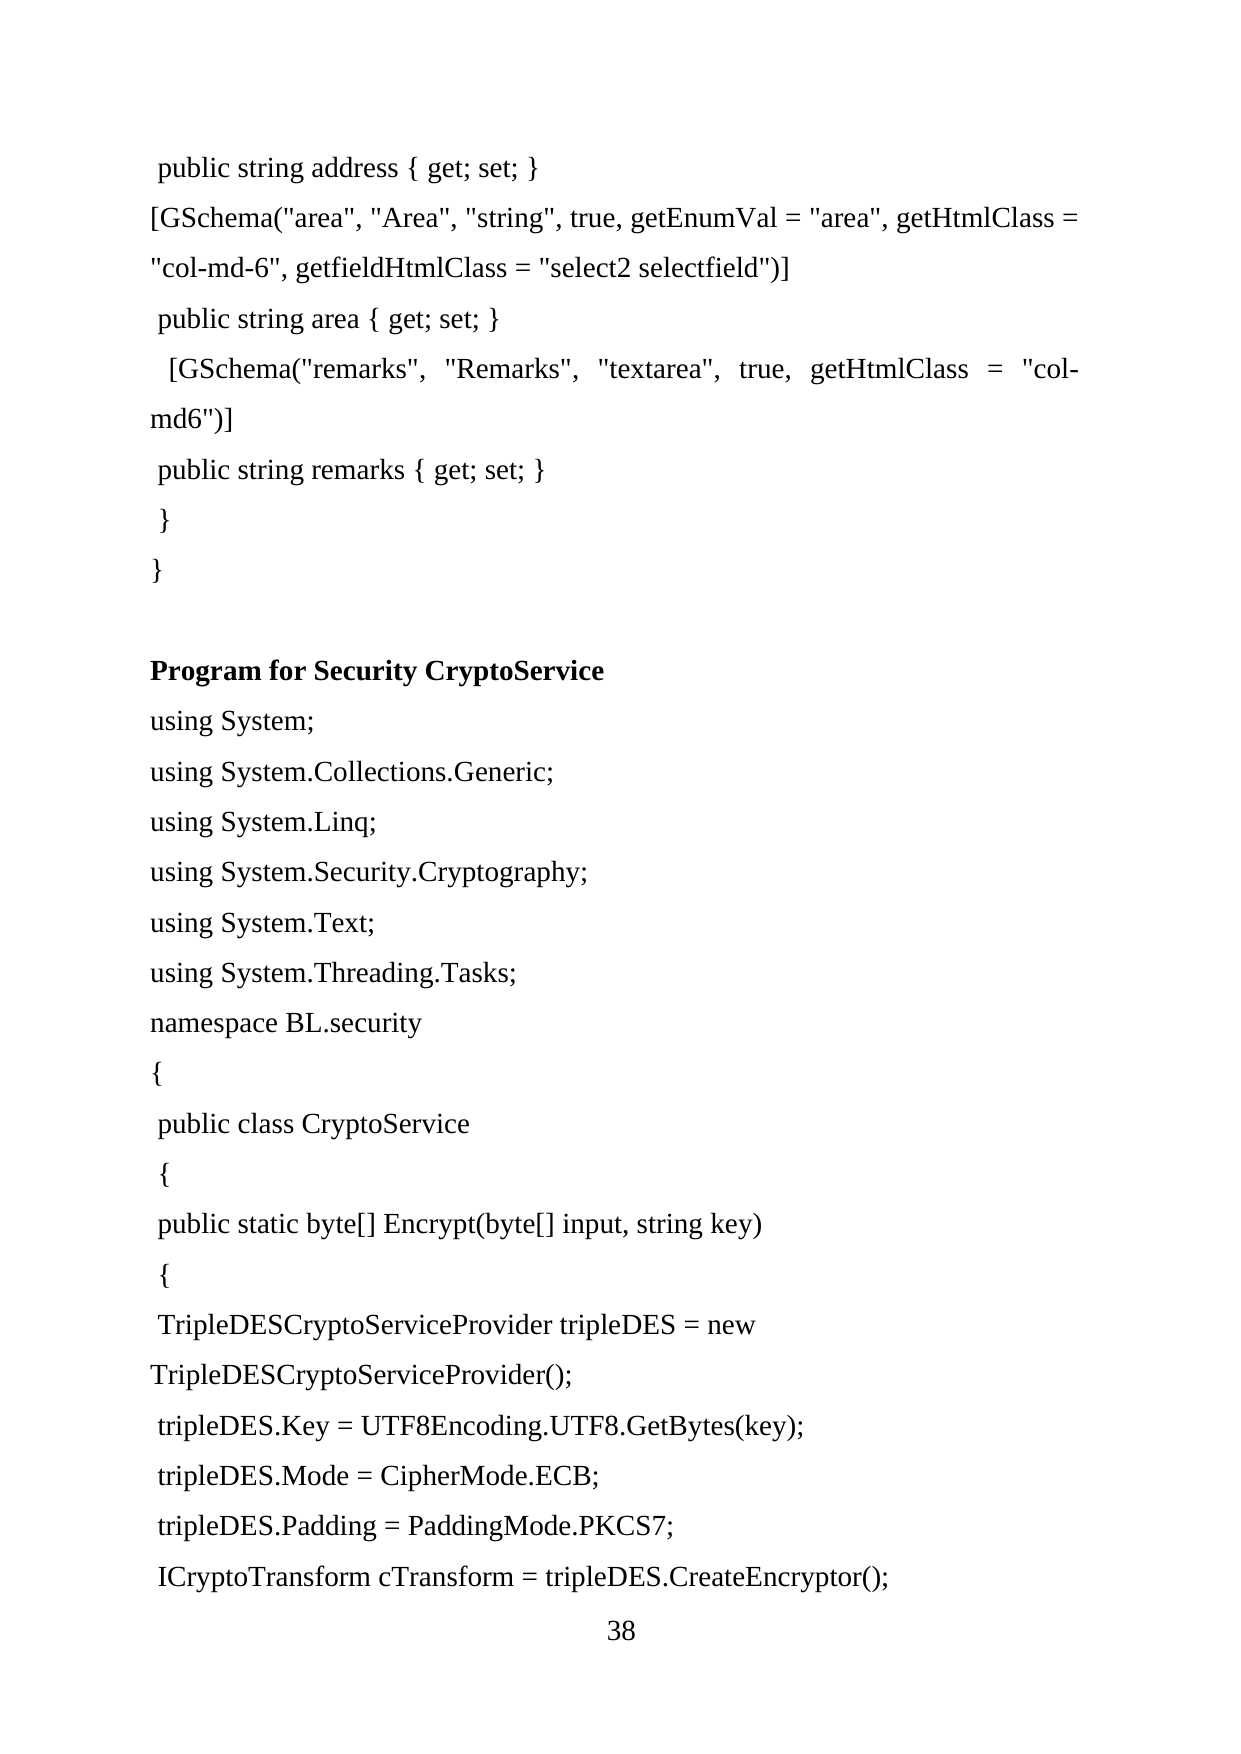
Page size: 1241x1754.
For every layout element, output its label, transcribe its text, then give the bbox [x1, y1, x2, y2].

list } [150, 502, 1080, 536]
list public string remarks { get; set; } [150, 452, 1080, 485]
list tripleDES.Padding = PaddingMode.PKCS7; [150, 1508, 1080, 1542]
list using System; [150, 703, 1080, 737]
list using System.Collections.Generic; [150, 754, 1080, 787]
list using System.Threading.Tasks; [150, 955, 1080, 988]
list namespace BL.security [150, 1005, 1080, 1039]
list TripleDESCryptoServiceProvider(); [150, 1357, 1080, 1391]
list using System.Linq; [150, 804, 1080, 838]
list { [150, 1156, 1080, 1190]
list public string address { get; set; } [150, 150, 1080, 183]
list { [150, 1056, 1080, 1089]
list TripleDESCryptoServiceProvider tripleDES = new [150, 1307, 1080, 1341]
list tripleDES.Key = UTF8Encoding.UTF8.GetBytes(key); [150, 1408, 1080, 1441]
list public static byte[] Encrypt(byte[] input, string key) [150, 1207, 1080, 1240]
list Program for Security CryptoService [150, 653, 1080, 687]
list [GSchema("remarks", "Remarks", "textarea", true, getHtmlClass = "col-md6")] [150, 351, 1080, 435]
list [GSchema("area", "Area", "string", true, getEnumVal = "area", getHtmlClass = "col-md-6", getfieldHtmlClass = "select2 selectfield")] [150, 200, 1080, 284]
list { [150, 1257, 1080, 1290]
list tripleDES.Mode = CipherMode.ECB; [150, 1458, 1080, 1492]
list public string area { get; set; } [150, 301, 1080, 334]
list using System.Text; [150, 905, 1080, 938]
list public class CryptoService [150, 1106, 1080, 1139]
list } [150, 552, 1080, 586]
list using System.Security.Cryptography; [150, 854, 1080, 888]
list ICryptoTransform cTransform = tripleDES.CreateEncryptor(); [150, 1559, 1080, 1592]
